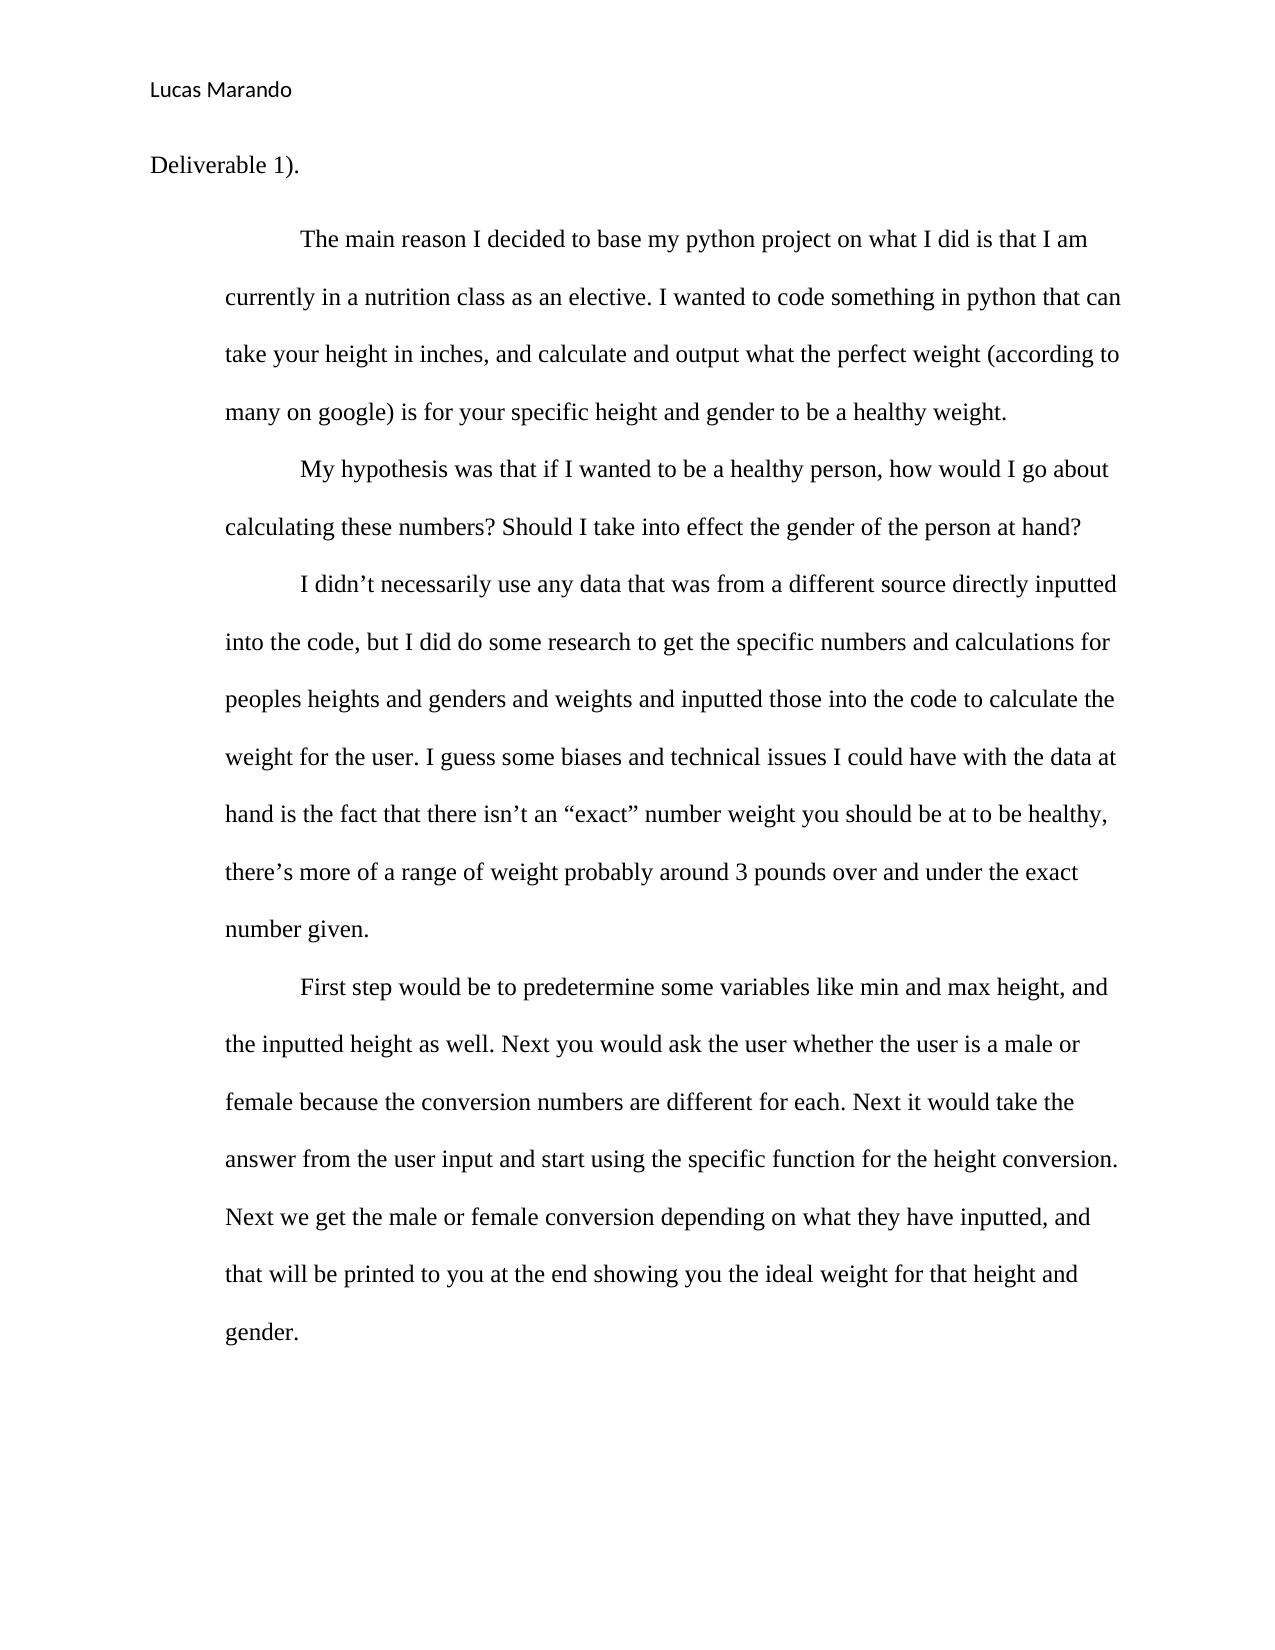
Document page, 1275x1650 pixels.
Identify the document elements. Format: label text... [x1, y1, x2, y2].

list I didn’t necessarily use any data that was from a different source directly inputted into the code, but I did do some research to get the specific numbers and calculations for peoples heights and genders and weights and inputted those into the code to calculate the weight for the user. I guess some biases and technical issues I could have with the data at hand is the fact that there isn’t an “exact” number weight you should be at to be healthy, there’s more of a range of weight probably around 3 pounds over and under the exact number given. [225, 569, 1125, 943]
list My hypothesis was that if I wanted to be a healthy person, how would I go about calculating these numbers? Should I take into effect the gender of the person at hand? [225, 454, 1125, 540]
text Deliverable 1). [150, 150, 1125, 179]
list First step would be to predetermine some variables like min and max height, and the inputted height as well. Next you would ask the user whether the user is a male or female because the conversion numbers are different for each. Next it would take the answer from the user input and start using the specific function for the height conversion. Next we get the male or female conversion depending on what they have inputted, and that will be printed to you at the end showing you the ideal weight for that height and gender. [225, 972, 1125, 1345]
list The main reason I decided to base my python project on what I did is that I am currently in a nutrition class as an elective. I wanted to code something in python that can take your height in inches, and calculate and output what the perfect weight (according to many on google) is for your specific height and gender to be a healthy weight. [225, 224, 1125, 425]
